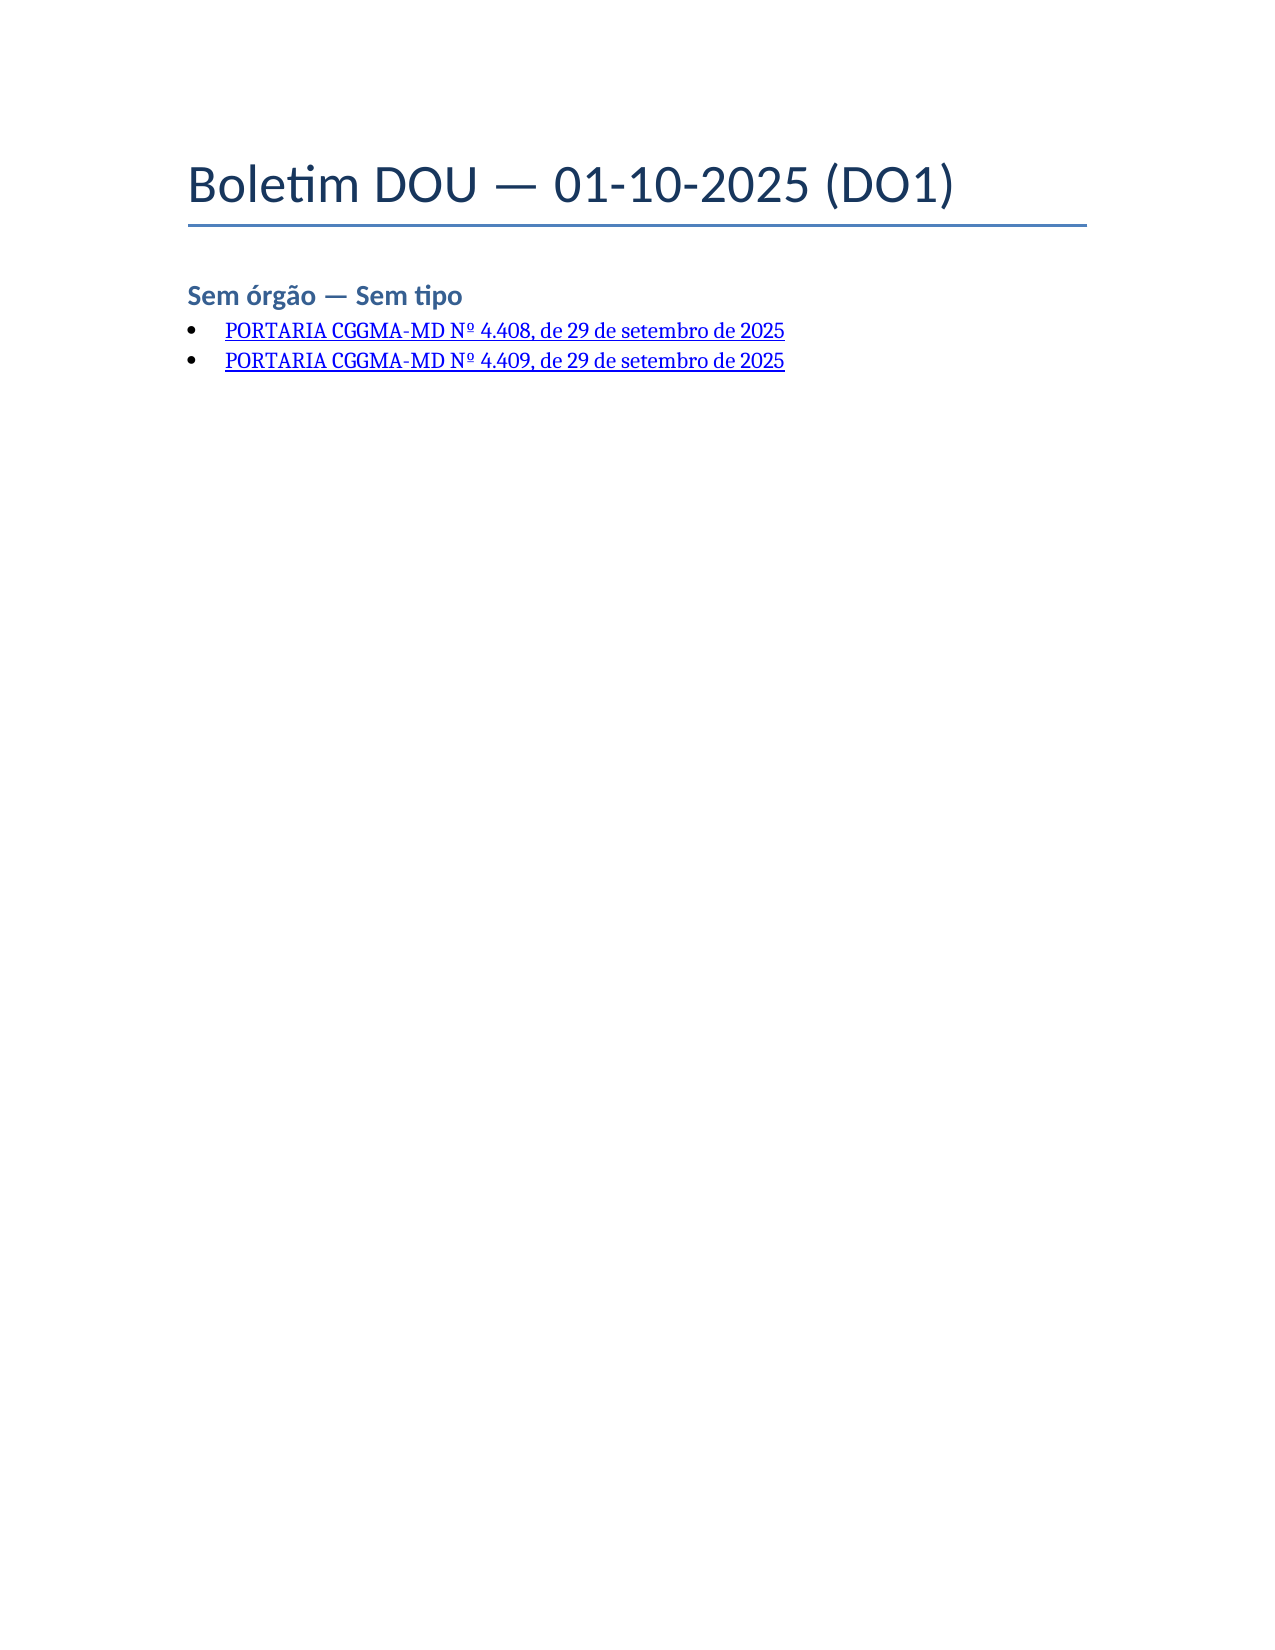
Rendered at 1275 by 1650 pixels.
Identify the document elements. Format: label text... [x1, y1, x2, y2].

list PORTARIA CGGMA-MD Nº 4.409, de 29 de setembro de 2025 [187, 348, 1087, 374]
subtitle Sem órgão — Sem tipo [187, 277, 1087, 312]
list PORTARIA CGGMA-MD Nº 4.408, de 29 de setembro de 2025 [187, 317, 1087, 344]
title Boletim DOU — 01-10-2025 (DO1) [187, 150, 1087, 227]
